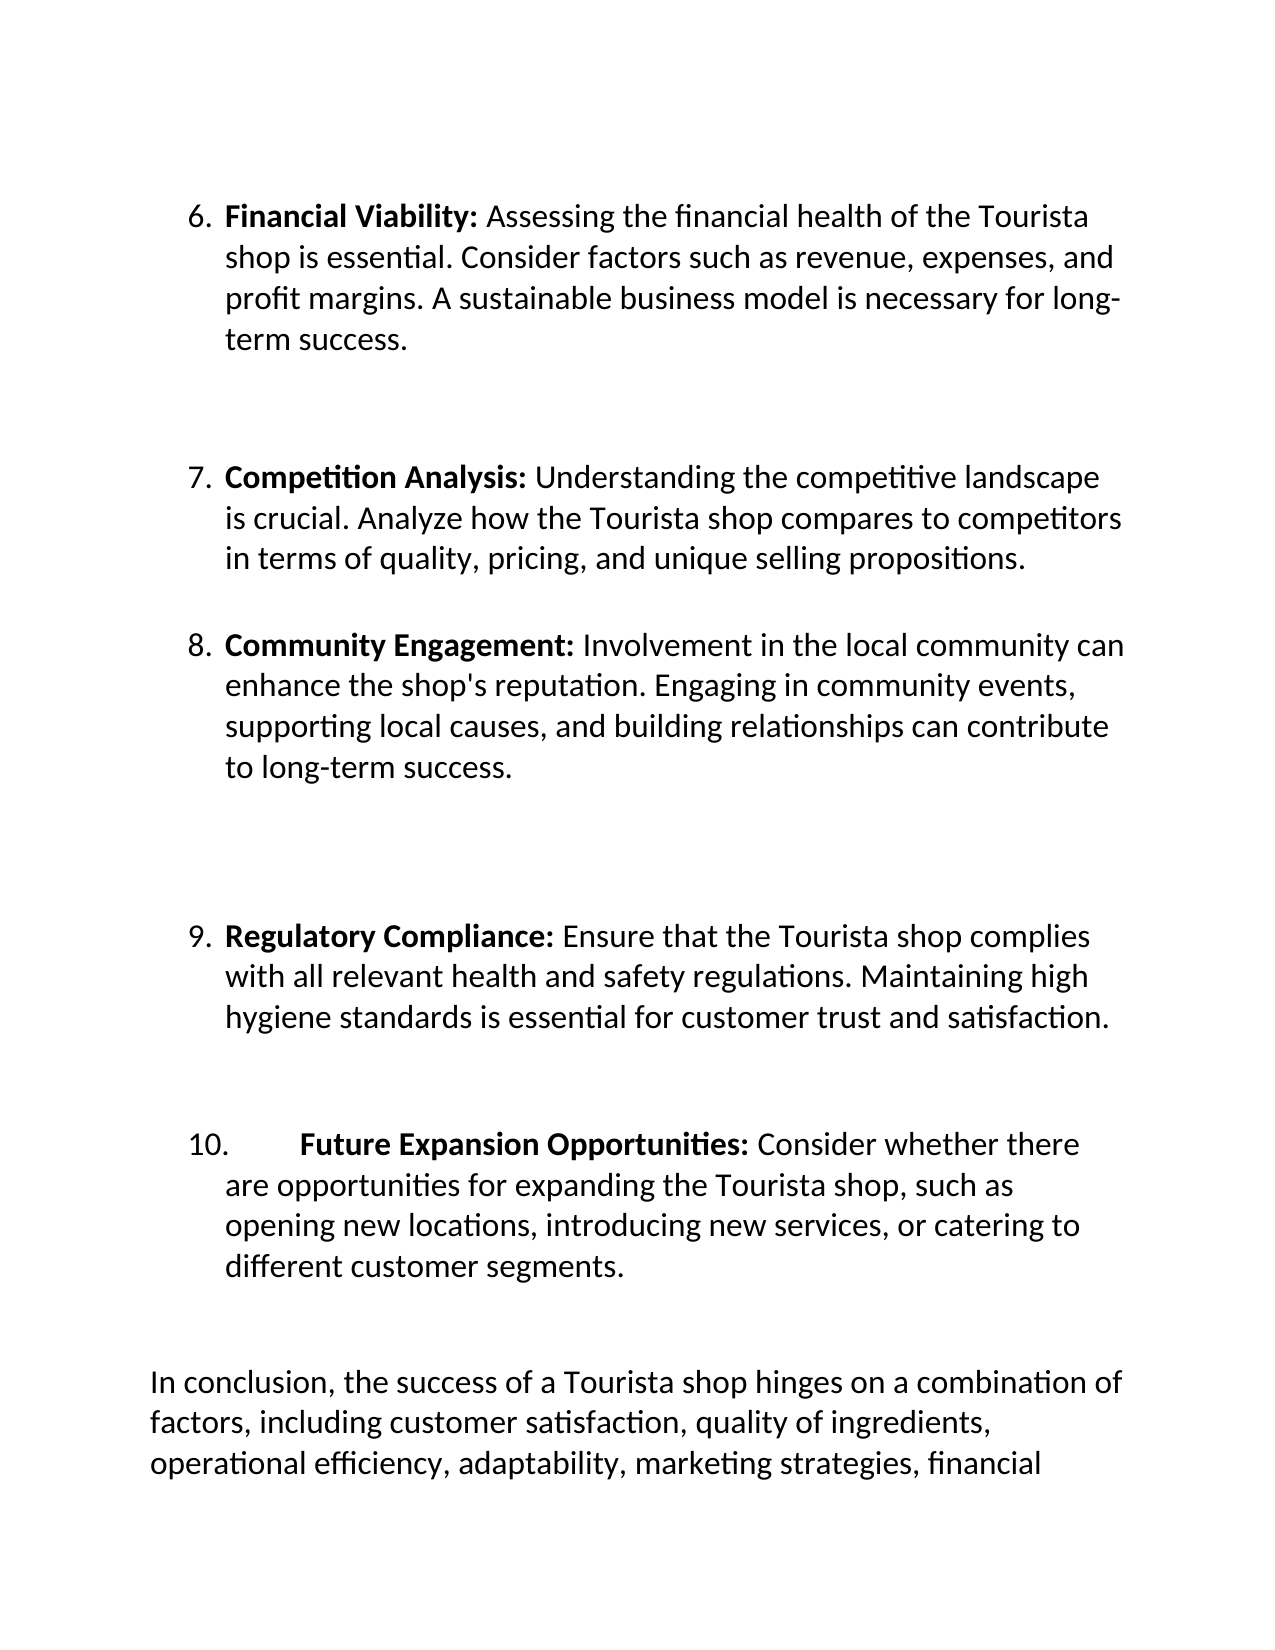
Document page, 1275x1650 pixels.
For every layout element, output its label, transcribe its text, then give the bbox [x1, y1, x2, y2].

list Community Engagement: Involvement in the local community can enhance the shop's reputation. Engaging in community events, supporting local causes, and building relationships can contribute to long-term success. [187, 623, 1125, 786]
list Regulatory Compliance: Ensure that the Tourista shop complies with all relevant health and safety regulations. Maintaining high hygiene standards is essential for customer trust and satisfaction. [187, 915, 1125, 1037]
list Future Expansion Opportunities: Consider whether there are opportunities for expanding the Tourista shop, such as opening new locations, introducing new services, or catering to different customer segments. [187, 1123, 1125, 1286]
list Competition Analysis: Understanding the competitive landscape is crucial. Analyze how the Tourista shop compares to competitors in terms of quality, pricing, and unique selling propositions. [187, 456, 1125, 578]
list Financial Viability: Assessing the financial health of the Tourista shop is essential. Consider factors such as revenue, expenses, and profit margins. A sustainable business model is necessary for long-term success. [187, 195, 1125, 358]
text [150, 1361, 1125, 1483]
